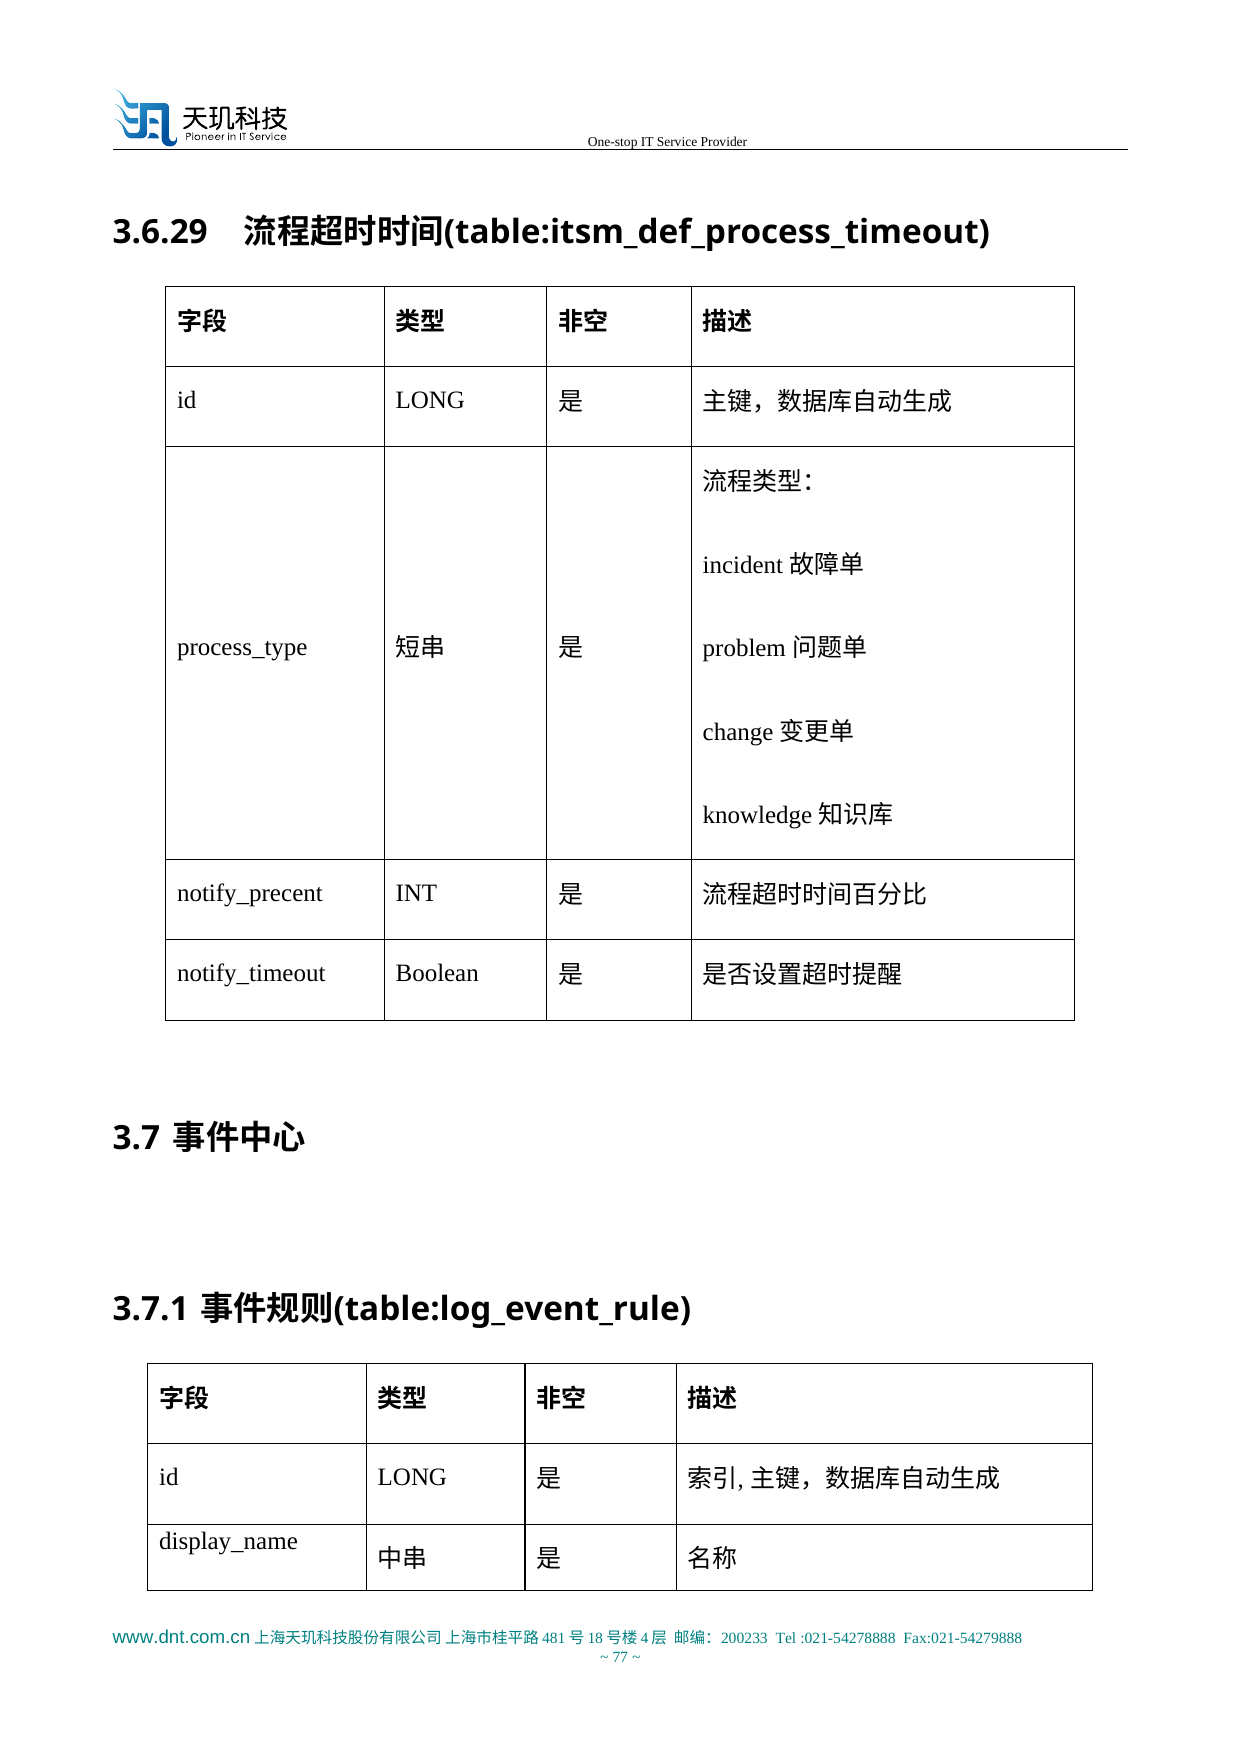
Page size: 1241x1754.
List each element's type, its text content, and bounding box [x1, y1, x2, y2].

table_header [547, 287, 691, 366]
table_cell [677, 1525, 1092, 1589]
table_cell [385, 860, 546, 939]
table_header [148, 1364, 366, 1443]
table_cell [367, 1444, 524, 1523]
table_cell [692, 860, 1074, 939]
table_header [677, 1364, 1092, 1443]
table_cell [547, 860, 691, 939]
subtitle 流程超时时间(table:itsm_def_process_timeout) [112, 196, 1128, 261]
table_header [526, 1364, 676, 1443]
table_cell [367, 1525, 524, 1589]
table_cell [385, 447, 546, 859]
subtitle 事件规则(table:log_event_rule) [112, 1274, 1128, 1339]
subtitle 事件中心 [112, 1103, 1128, 1168]
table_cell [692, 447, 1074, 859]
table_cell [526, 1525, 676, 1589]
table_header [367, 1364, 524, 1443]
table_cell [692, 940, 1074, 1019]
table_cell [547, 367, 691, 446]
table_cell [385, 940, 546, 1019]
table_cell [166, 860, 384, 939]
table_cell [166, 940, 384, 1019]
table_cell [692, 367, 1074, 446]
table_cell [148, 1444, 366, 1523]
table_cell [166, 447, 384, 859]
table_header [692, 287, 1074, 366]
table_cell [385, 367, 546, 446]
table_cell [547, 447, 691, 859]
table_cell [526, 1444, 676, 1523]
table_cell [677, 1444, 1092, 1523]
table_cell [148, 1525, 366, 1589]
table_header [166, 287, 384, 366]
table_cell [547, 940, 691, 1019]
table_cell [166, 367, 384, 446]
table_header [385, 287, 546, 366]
